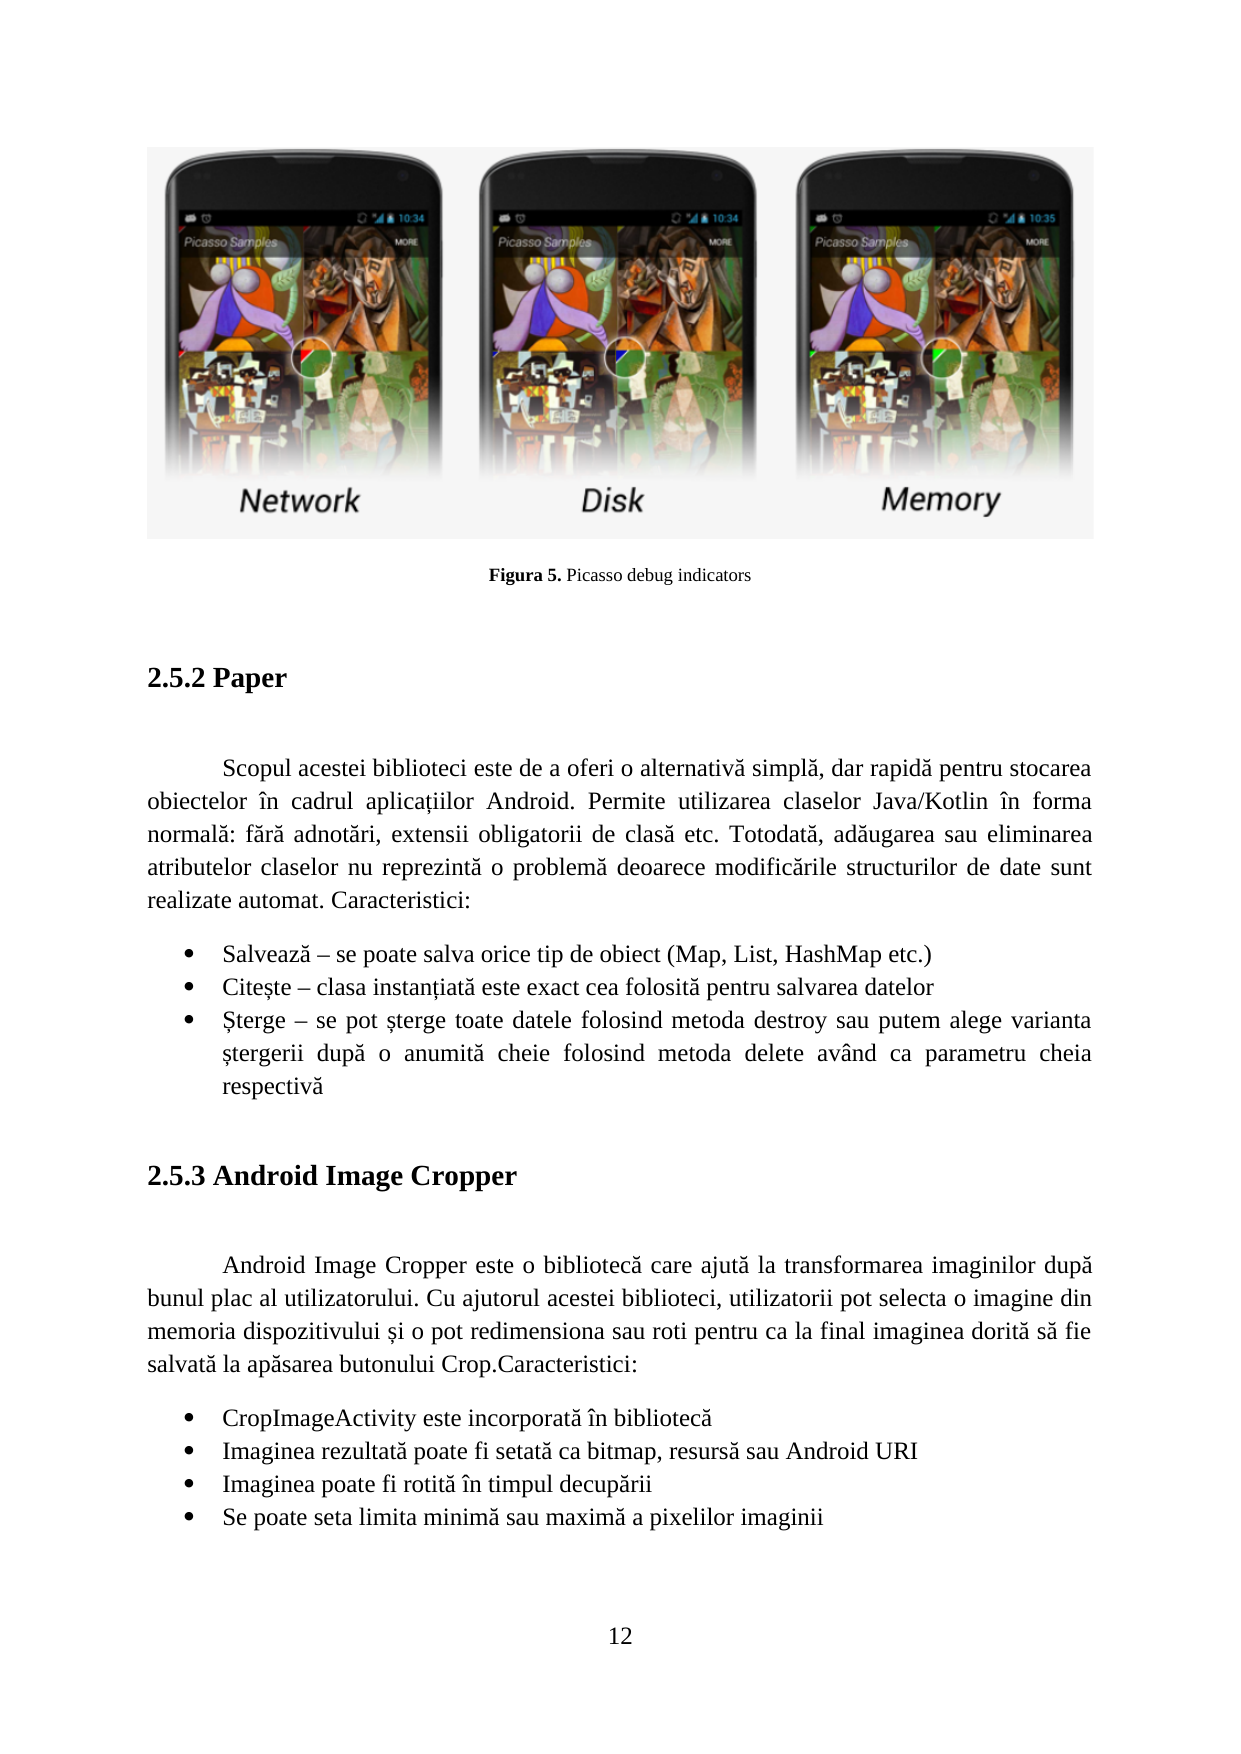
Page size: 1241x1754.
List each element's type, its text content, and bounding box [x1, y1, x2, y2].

text Scopul acestei biblioteci este de a oferi o alternativă simplă, dar rapidă pentru stocarea obiectelor în cadrul aplicațiilor Android. Permite utilizarea claselor Java/Kotlin în forma normală: fără adnotări, extensii obligatorii de clasă etc. Totodată, adăugarea sau eliminarea atributelor claselor nu reprezintă o problemă deoarece modificările structurilor de date sunt realizate automat. Caracteristici: [147, 753, 1093, 914]
text Figura 5. Picasso debug indicators [147, 564, 1093, 586]
list CropImageActivity este incorporată în bibliotecă [184, 1403, 1093, 1432]
list Se poate seta limita minimă sau maximă a pixelilor imaginii [184, 1502, 1093, 1531]
text Android Image Cropper este o bibliotecă care ajută la transformarea imaginilor după bunul plac al utilizatorului. Cu ajutorul acestei biblioteci, utilizatorii pot selecta o imagine din memoria dispozitivului și o pot redimensiona sau roti pentru ca la final imaginea dorită să fie salvată la apăsarea butonului Crop.Caracteristici: [147, 1250, 1093, 1378]
list Imaginea rezultată poate fi setată ca bitmap, resursă sau Android URI [184, 1436, 1093, 1465]
picture [147, 147, 1094, 539]
list Salvează – se poate salva orice tip de obiect (Map, List, HashMap etc.) [184, 939, 1093, 967]
subtitle 2.5.2 Paper [147, 660, 1093, 694]
list Imaginea poate fi rotită în timpul decupării [184, 1469, 1093, 1498]
list Citește – clasa instanțiată este exact cea folosită pentru salvarea datelor [184, 972, 1093, 1001]
list Șterge – se pot șterge toate datele folosind metoda destroy sau putem alege varianta ștergerii după o anumită cheie folosind metoda delete având ca parametru cheia respectivă [184, 1005, 1093, 1099]
subtitle 2.5.3 Android Image Cropper [147, 1158, 1093, 1191]
